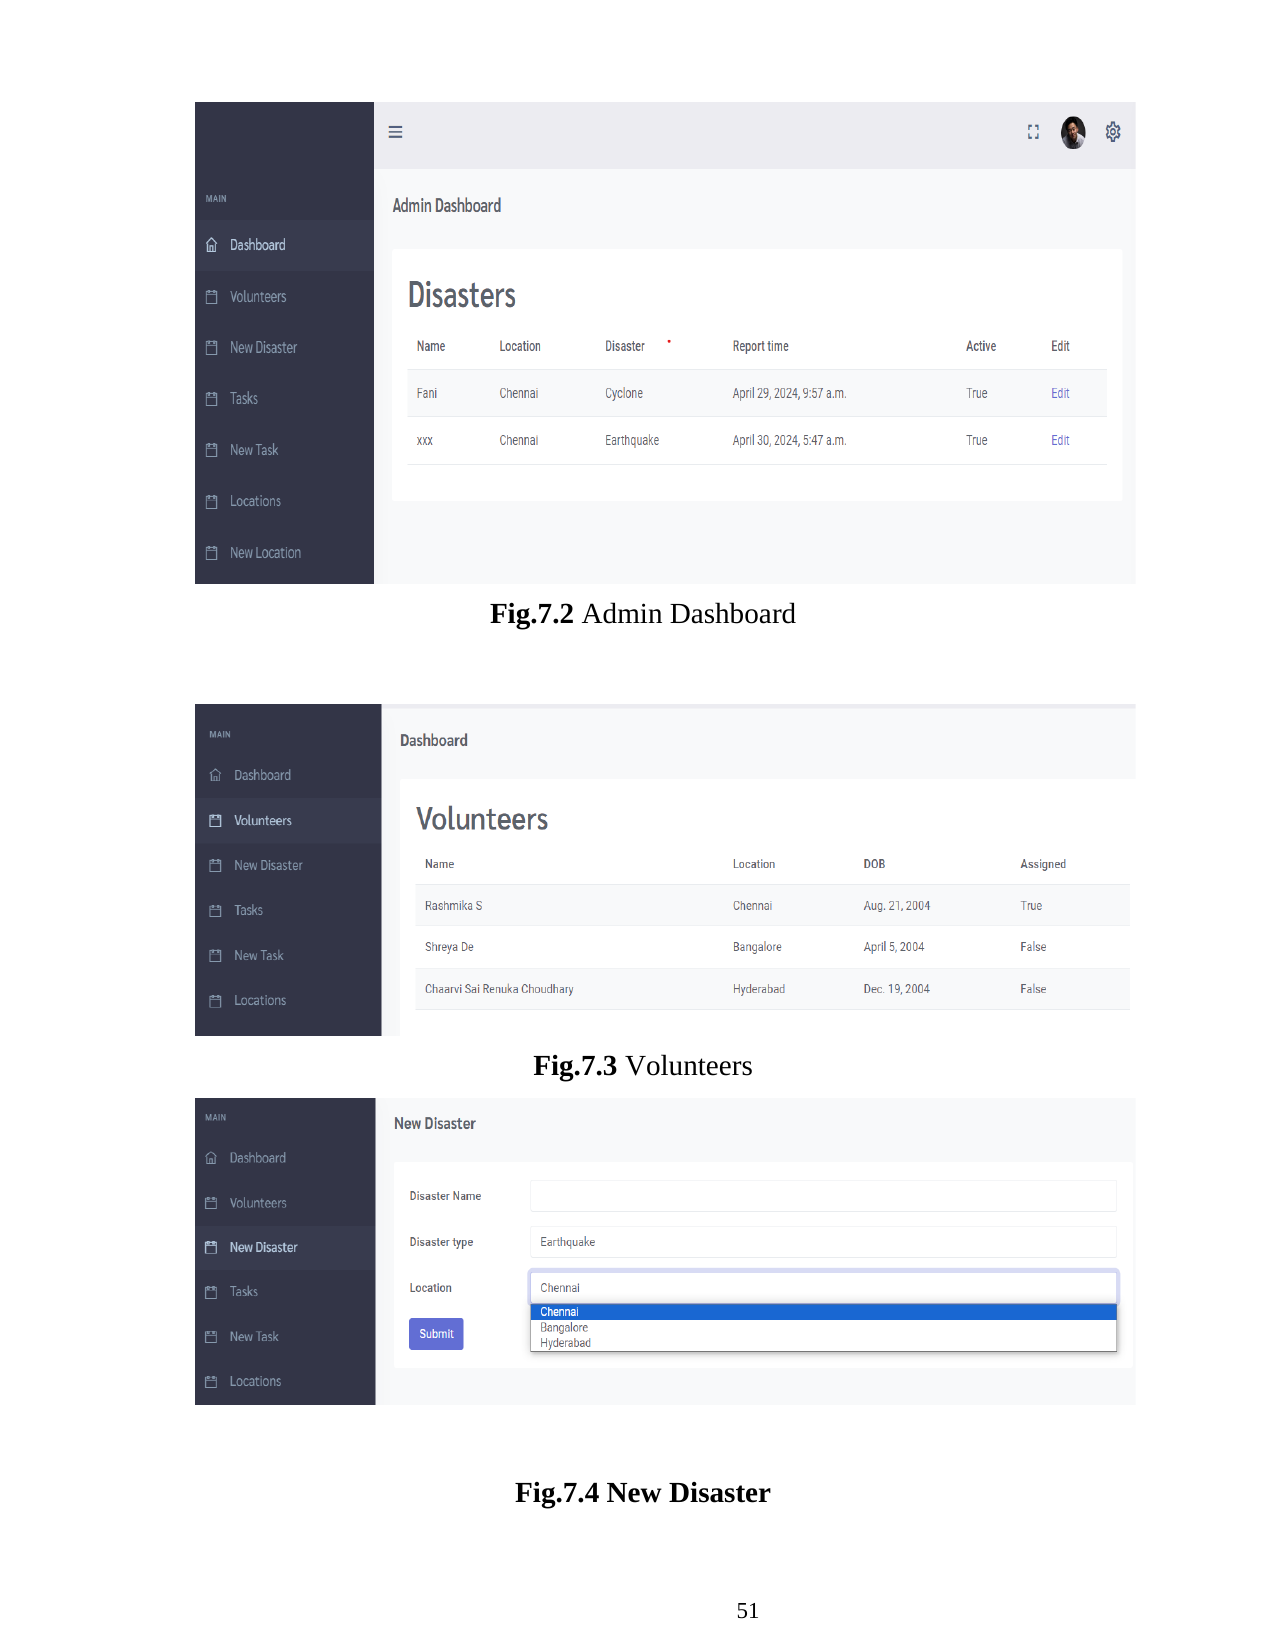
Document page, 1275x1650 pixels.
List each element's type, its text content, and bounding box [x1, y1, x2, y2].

picture [195, 102, 1136, 584]
picture [195, 704, 1136, 1036]
picture [195, 1098, 1136, 1405]
text Fig.7.4 New Disaster [195, 1475, 1091, 1509]
text Fig.7.2 Admin Dashboard [195, 596, 1091, 630]
text Fig.7.3 Volunteers [195, 1048, 1091, 1082]
